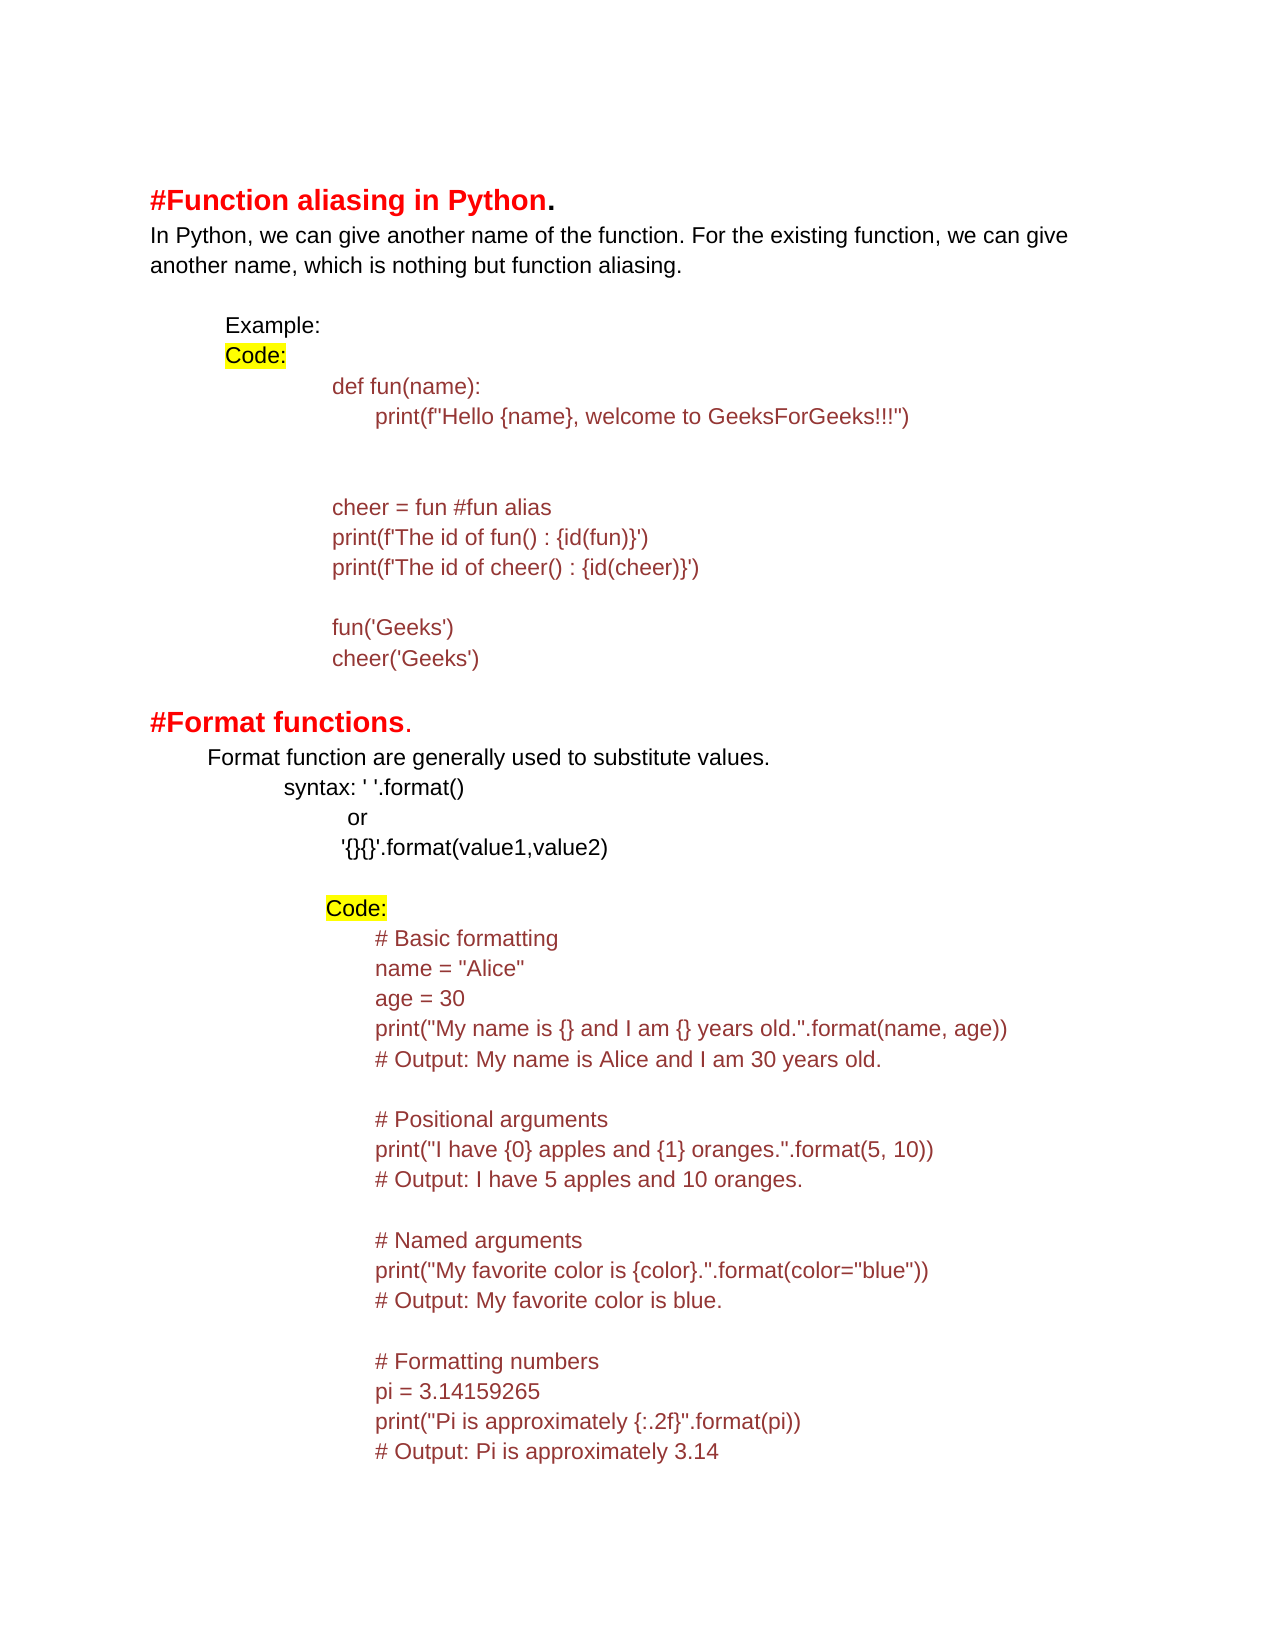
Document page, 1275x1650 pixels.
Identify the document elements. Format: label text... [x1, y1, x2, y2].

text Code: [300, 894, 1125, 921]
text or [150, 804, 1125, 830]
text # Output: My name is Alice and I am 30 years old. [375, 1046, 1125, 1072]
text #Function aliasing in Python. [150, 183, 1125, 217]
text print("My favorite color is {color}.".format(color="blue")) [375, 1257, 1125, 1283]
text Format function are generally used to substitute values. [150, 743, 1125, 770]
text Example: [225, 312, 1125, 338]
text # Positional arguments [375, 1106, 1125, 1132]
text Code: [225, 342, 1125, 369]
text cheer('Geeks') [300, 644, 1125, 671]
text print(f'The id of fun() : {id(fun)}') [300, 524, 1125, 550]
text print("My name is {} and I am {} years old.".format(name, age)) [375, 1015, 1125, 1042]
text fun('Geeks') [300, 614, 1125, 641]
text # Named arguments [375, 1227, 1125, 1253]
text pi = 3.14159265 [375, 1378, 1125, 1404]
text name = "Alice" [375, 955, 1125, 981]
text # Output: I have 5 apples and 10 oranges. [375, 1166, 1125, 1193]
text print(f"Hello {name}, welcome to GeeksForGeeks!!!") [300, 403, 1125, 429]
text cheer = fun #fun alias [300, 493, 1125, 520]
text # Formatting numbers [375, 1348, 1125, 1374]
text # Basic formatting [375, 925, 1125, 951]
text print(f'The id of cheer() : {id(cheer)}') [300, 554, 1125, 580]
text '{}{}'.format(value1,value2) [150, 834, 1125, 860]
text age = 30 [375, 985, 1125, 1011]
text #Format functions. [150, 705, 1125, 738]
text print("I have {0} apples and {1} oranges.".format(5, 10)) [375, 1136, 1125, 1162]
text syntax: ' '.format() [150, 774, 1125, 800]
text def fun(name): [300, 373, 1125, 399]
text # Output: Pi is approximately 3.14 [375, 1438, 1125, 1464]
text # Output: My favorite color is blue. [375, 1287, 1125, 1313]
text print("Pi is approximately {:.2f}".format(pi)) [375, 1408, 1125, 1434]
text In Python, we can give another name of the function. For the existing function, we can give another name, which is nothing but function aliasing. [150, 222, 1125, 278]
